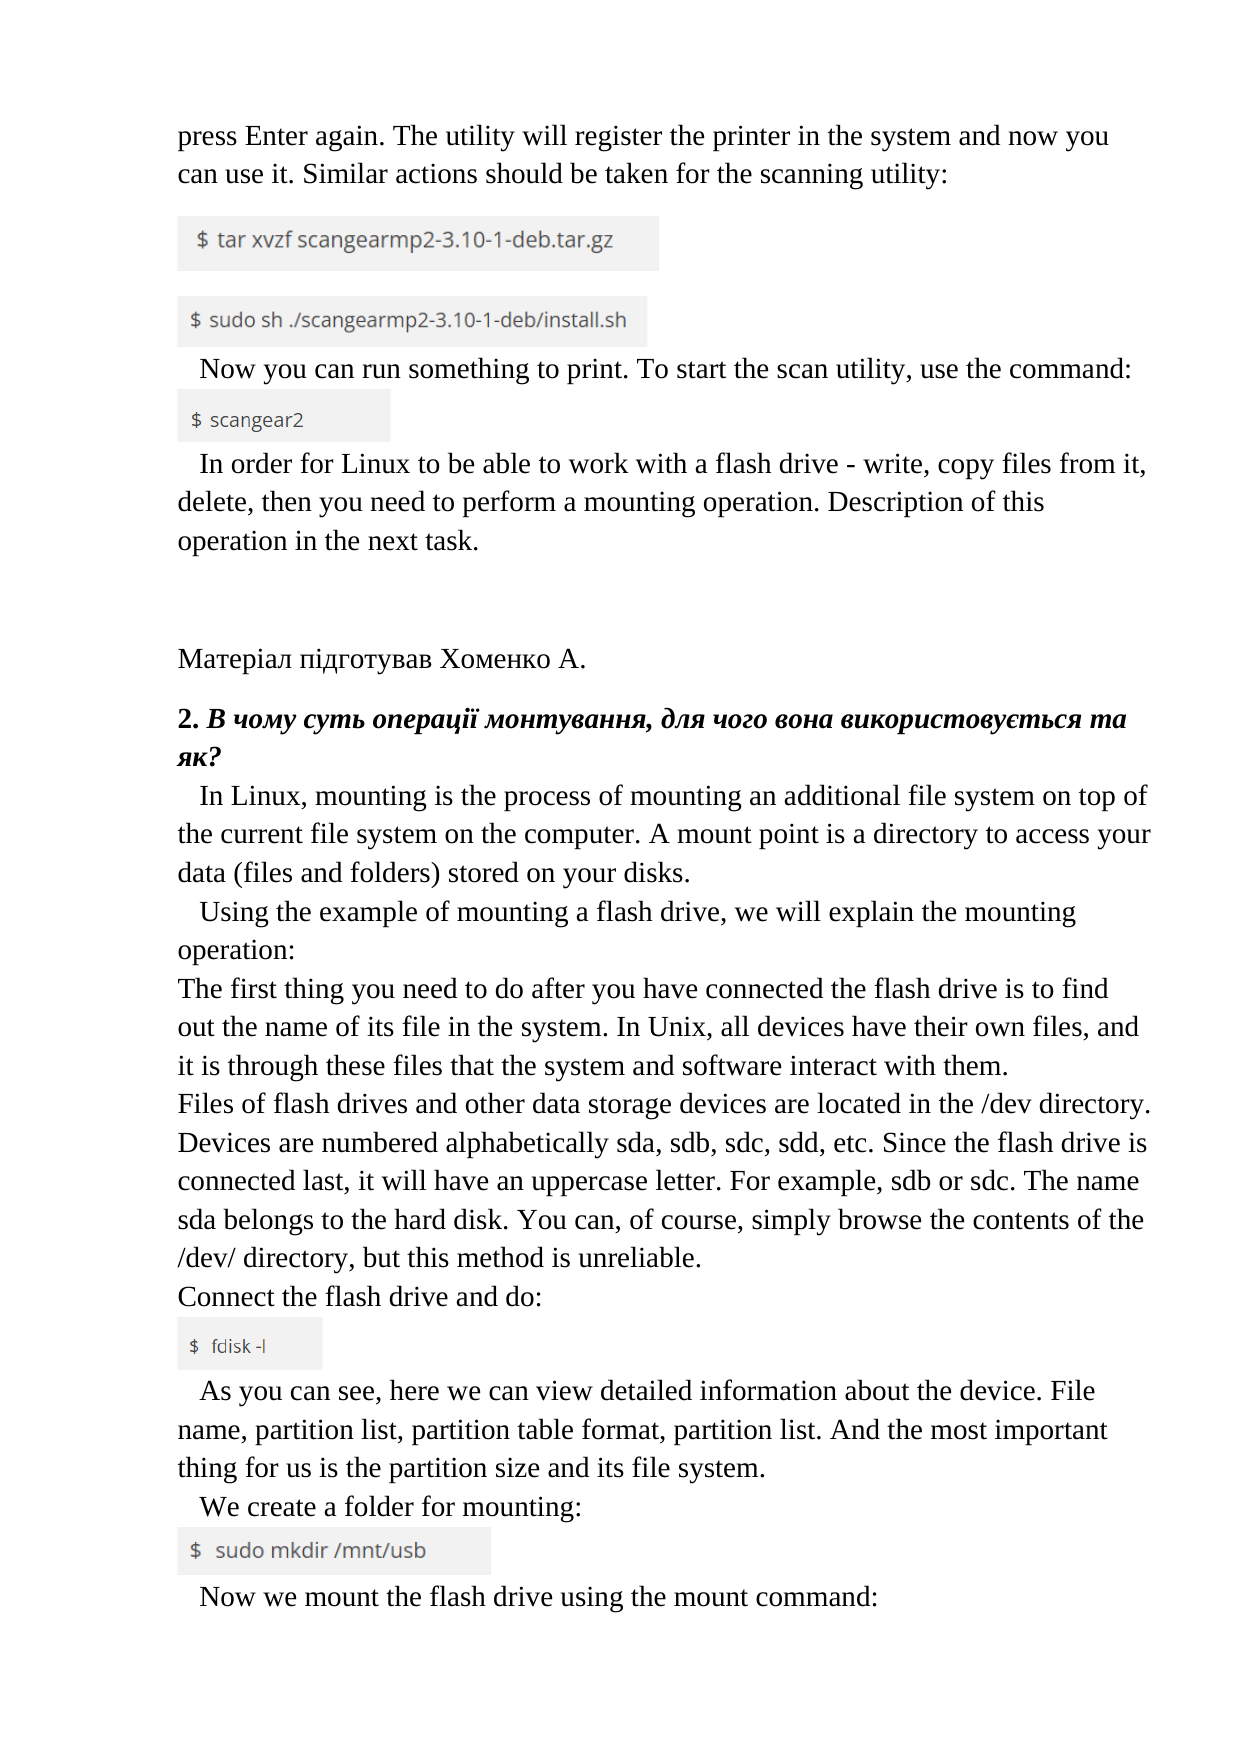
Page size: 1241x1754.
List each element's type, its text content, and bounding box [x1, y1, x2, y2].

text Files of flash drives and other data storage devices are located in the /dev directory. Devices are numbered alphabetically sda, sdb, sdc, sdd, etc. Since the flash drive is connected last, it will have an uppercase letter. For example, sdb or sdc. The name sda ​​belongs to the hard disk. You can, of course, simply browse the contents of the /dev/ directory, but this method is unreliable. [177, 1086, 1152, 1274]
picture [177, 1317, 323, 1370]
text Connect the flash drive and do: [177, 1279, 1152, 1313]
picture [177, 1527, 492, 1575]
picture [177, 296, 648, 347]
text Using the example of mounting a flash drive, we will explain the mounting operation: [177, 894, 1152, 966]
text 2. В чому суть операції монтування, для чого вона використовується та як? [177, 701, 1152, 773]
text We create a folder for mounting: [177, 1489, 1152, 1523]
picture [177, 216, 660, 271]
text Now we mount the flash drive using the mount command: [177, 1579, 1152, 1612]
text Матеріал підготував Хоменко А. [177, 642, 1152, 675]
text As you can see, here we can view detailed information about the device. File name, partition list, partition table format, partition list. And the most important thing for us is the partition size and its file system. [177, 1373, 1152, 1484]
text In Linux, mounting is the process of mounting an additional file system on top of the current file system on the computer. A mount point is a directory to access your data (files and folders) stored on your disks. [177, 778, 1152, 889]
text Now you can run something to print. To start the scan utility, use the command: [177, 351, 1152, 385]
picture [177, 389, 391, 442]
text In order for Linux to be able to work with a flash drive - write, copy files from it, delete, then you need to perform a mounting operation. Description of this operation in the next task. [177, 446, 1152, 556]
text The first thing you need to do after you have connected the flash drive is to find out the name of its file in the system. In Unix, all devices have their own files, and it is through these files that the system and software interact with them. [177, 971, 1152, 1081]
